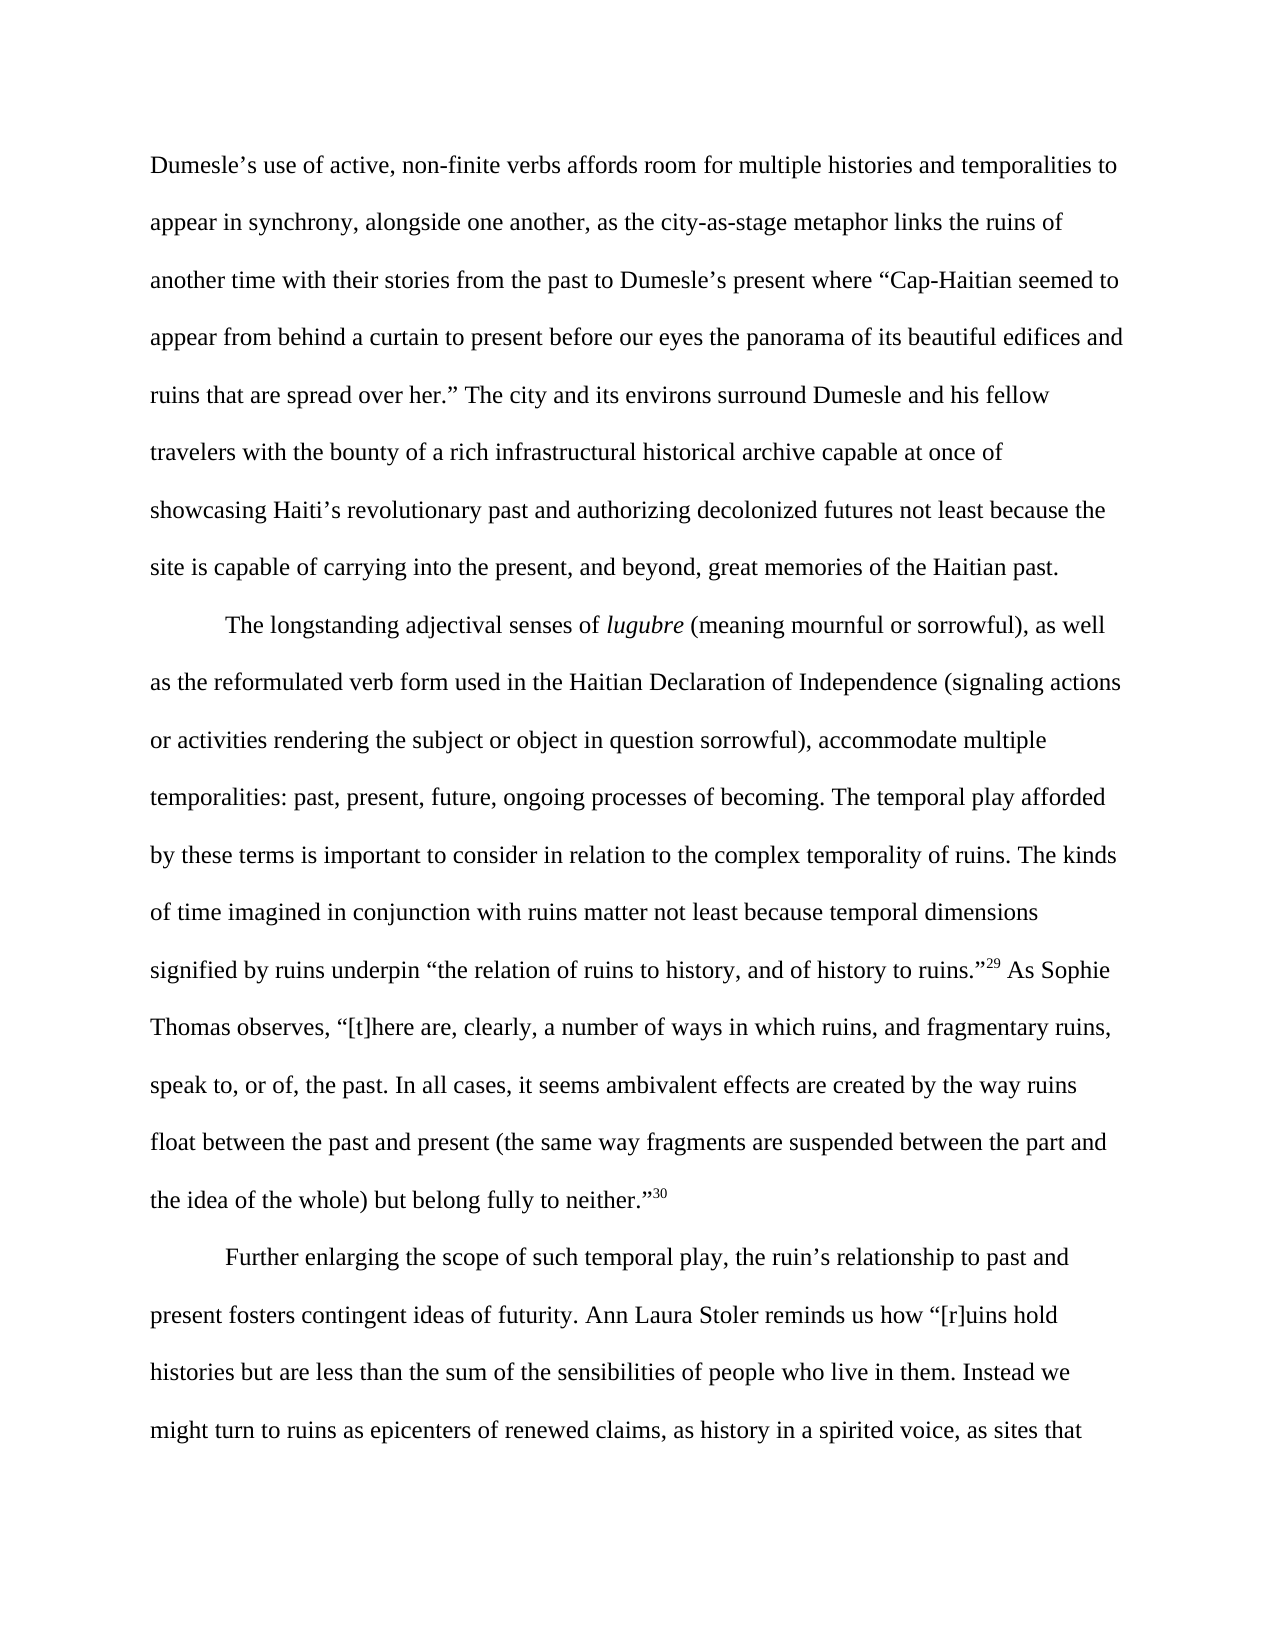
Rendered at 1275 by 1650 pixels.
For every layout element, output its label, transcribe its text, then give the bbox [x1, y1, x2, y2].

text The longstanding adjectival senses of lugubre (meaning mournful or sorrowful), as well as the reformulated verb form used in the Haitian Declaration of Independence (signaling actions or activities rendering the subject or object in question sorrowful), accommodate multiple temporalities: past, present, future, ongoing processes of becoming. The temporal play afforded by these terms is important to consider in relation to the complex temporality of ruins. The kinds of time imagined in conjunction with ruins matter not least because temporal dimensions signified by ruins underpin “the relation of ruins to history, and of history to ruins.” As Sophie Thomas observes, “[t]here are, clearly, a number of ways in which ruins, and fragmentary ruins, speak to, or of, the past. In all cases, it seems ambivalent effects are created by the way ruins float between the past and present (the same way fragments are suspended between the part and the idea of the whole) but belong fully to neither.” [150, 610, 1125, 1214]
